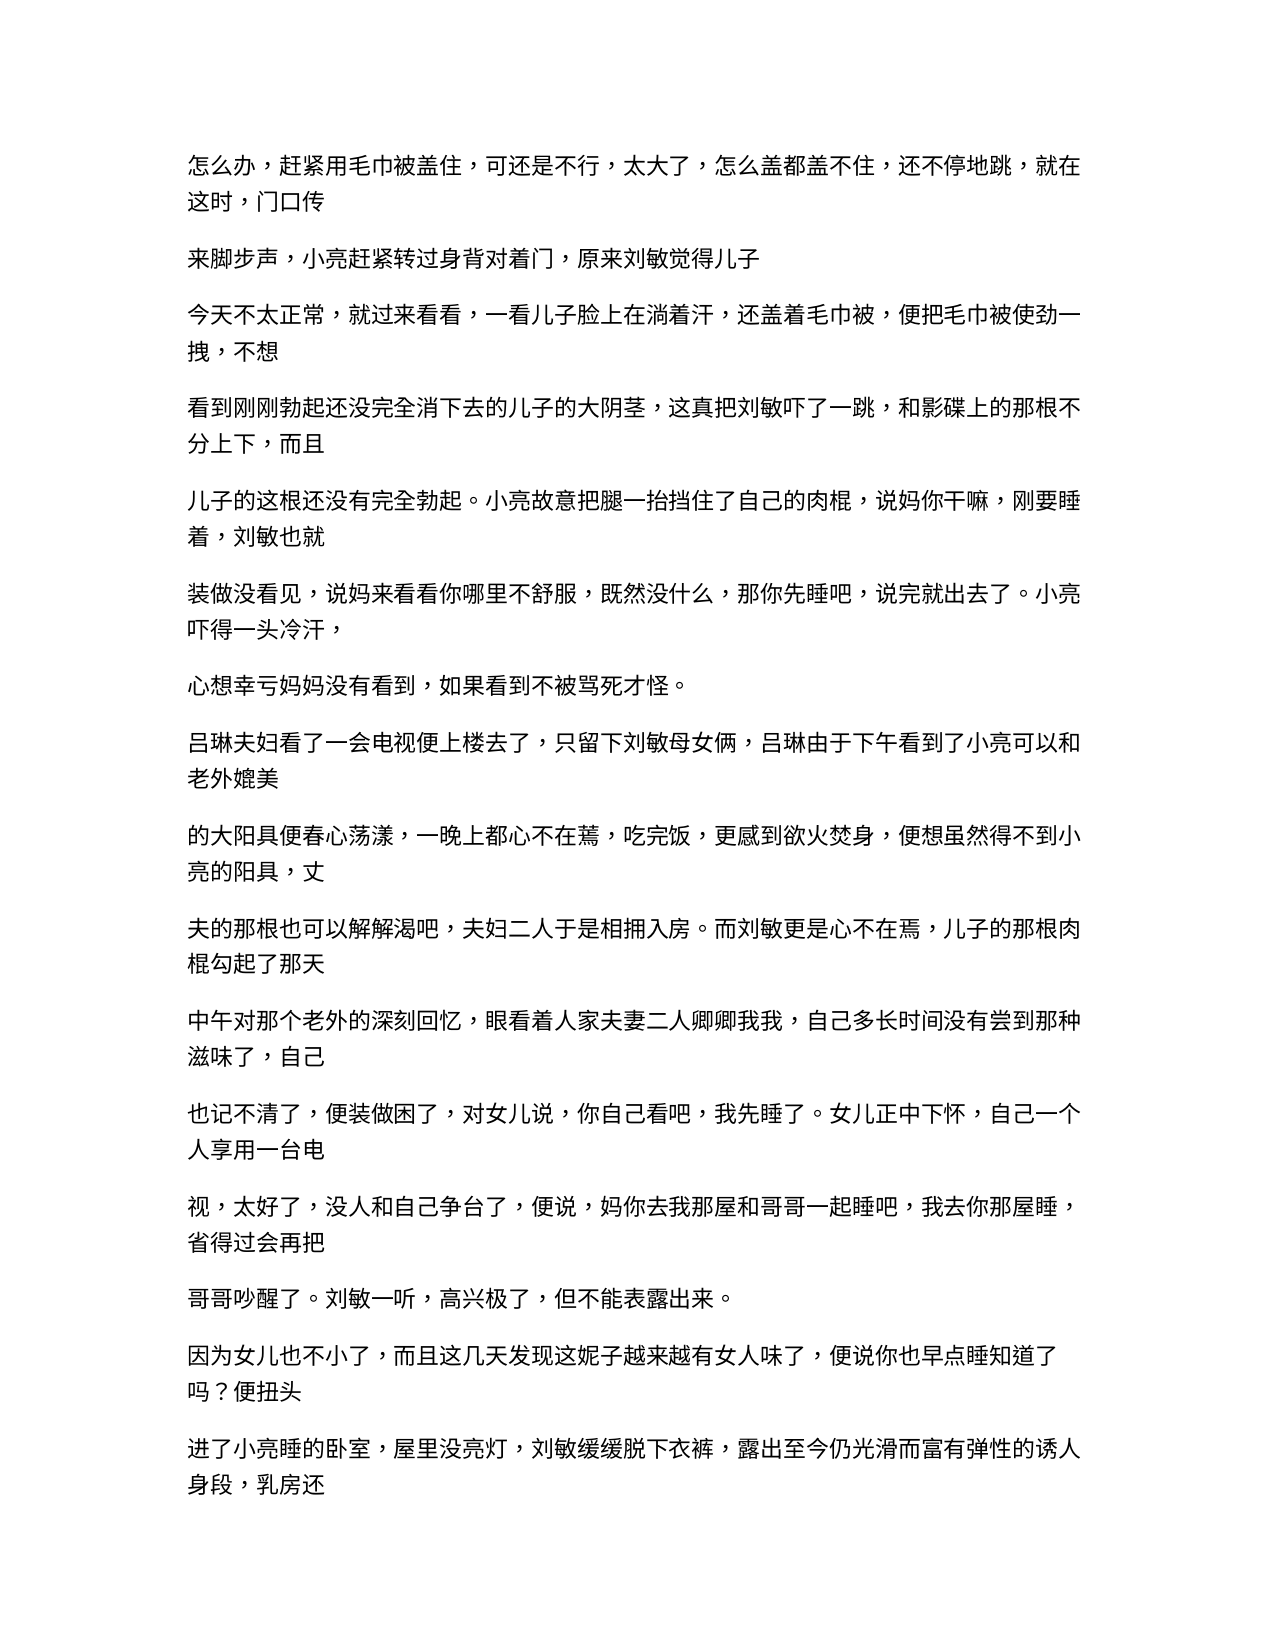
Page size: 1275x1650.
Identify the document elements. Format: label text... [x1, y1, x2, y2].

text 儿子的这根还没有完全勃起。小亮故意把腿一抬挡住了自己的肉棍，说妈你干嘛，刚要睡着，刘敏也就 [187, 485, 1087, 552]
text 怎么办，赶紧用毛巾被盖住，可还是不行，太大了，怎么盖都盖不住，还不停地跳，就在这时，门口传 [187, 150, 1087, 217]
text 的大阳具便春心荡漾，一晚上都心不在蔫，吃完饭，更感到欲火焚身，便想虽然得不到小亮的阳具，丈 [187, 820, 1087, 887]
text 视，太好了，没人和自己争台了，便说，妈你去我那屋和哥哥一起睡吧，我去你那屋睡，省得过会再把 [187, 1191, 1087, 1258]
text 吕琳夫妇看了一会电视便上楼去了，只留下刘敏母女俩，吕琳由于下午看到了小亮可以和老外媲美 [187, 727, 1087, 794]
text 因为女儿也不小了，而且这几天发现这妮子越来越有女人味了，便说你也早点睡知道了吗？便扭头 [187, 1340, 1087, 1407]
text 夫的那根也可以解解渴吧，夫妇二人于是相拥入房。而刘敏更是心不在焉，儿子的那根肉棍勾起了那天 [187, 912, 1087, 980]
text 来脚步声，小亮赶紧转过身背对着门，原来刘敏觉得儿子 [187, 243, 1087, 274]
text 看到刚刚勃起还没完全消下去的儿子的大阴茎，这真把刘敏吓了一跳，和影碟上的那根不分上下，而且 [187, 392, 1087, 459]
text 心想幸亏妈妈没有看到，如果看到不被骂死才怪。 [187, 670, 1087, 702]
text 进了小亮睡的卧室，屋里没亮灯，刘敏缓缓脱下衣裤，露出至今仍光滑而富有弹性的诱人身段，乳房还 [187, 1433, 1087, 1500]
text 装做没看见，说妈来看看你哪里不舒服，既然没什么，那你先睡吧，说完就出去了。小亮吓得一头冷汗， [187, 578, 1087, 645]
text 中午对那个老外的深刻回忆，眼看着人家夫妻二人卿卿我我，自己多长时间没有尝到那种滋味了，自己 [187, 1005, 1087, 1072]
text 也记不清了，便装做困了，对女儿说，你自己看吧，我先睡了。女儿正中下怀，自己一个人享用一台电 [187, 1098, 1087, 1165]
text 今天不太正常，就过来看看，一看儿子脸上在淌着汗，还盖着毛巾被，便把毛巾被使劲一拽，不想 [187, 299, 1087, 367]
text 哥哥吵醒了。刘敏一听，高兴极了，但不能表露出来。 [187, 1283, 1087, 1314]
